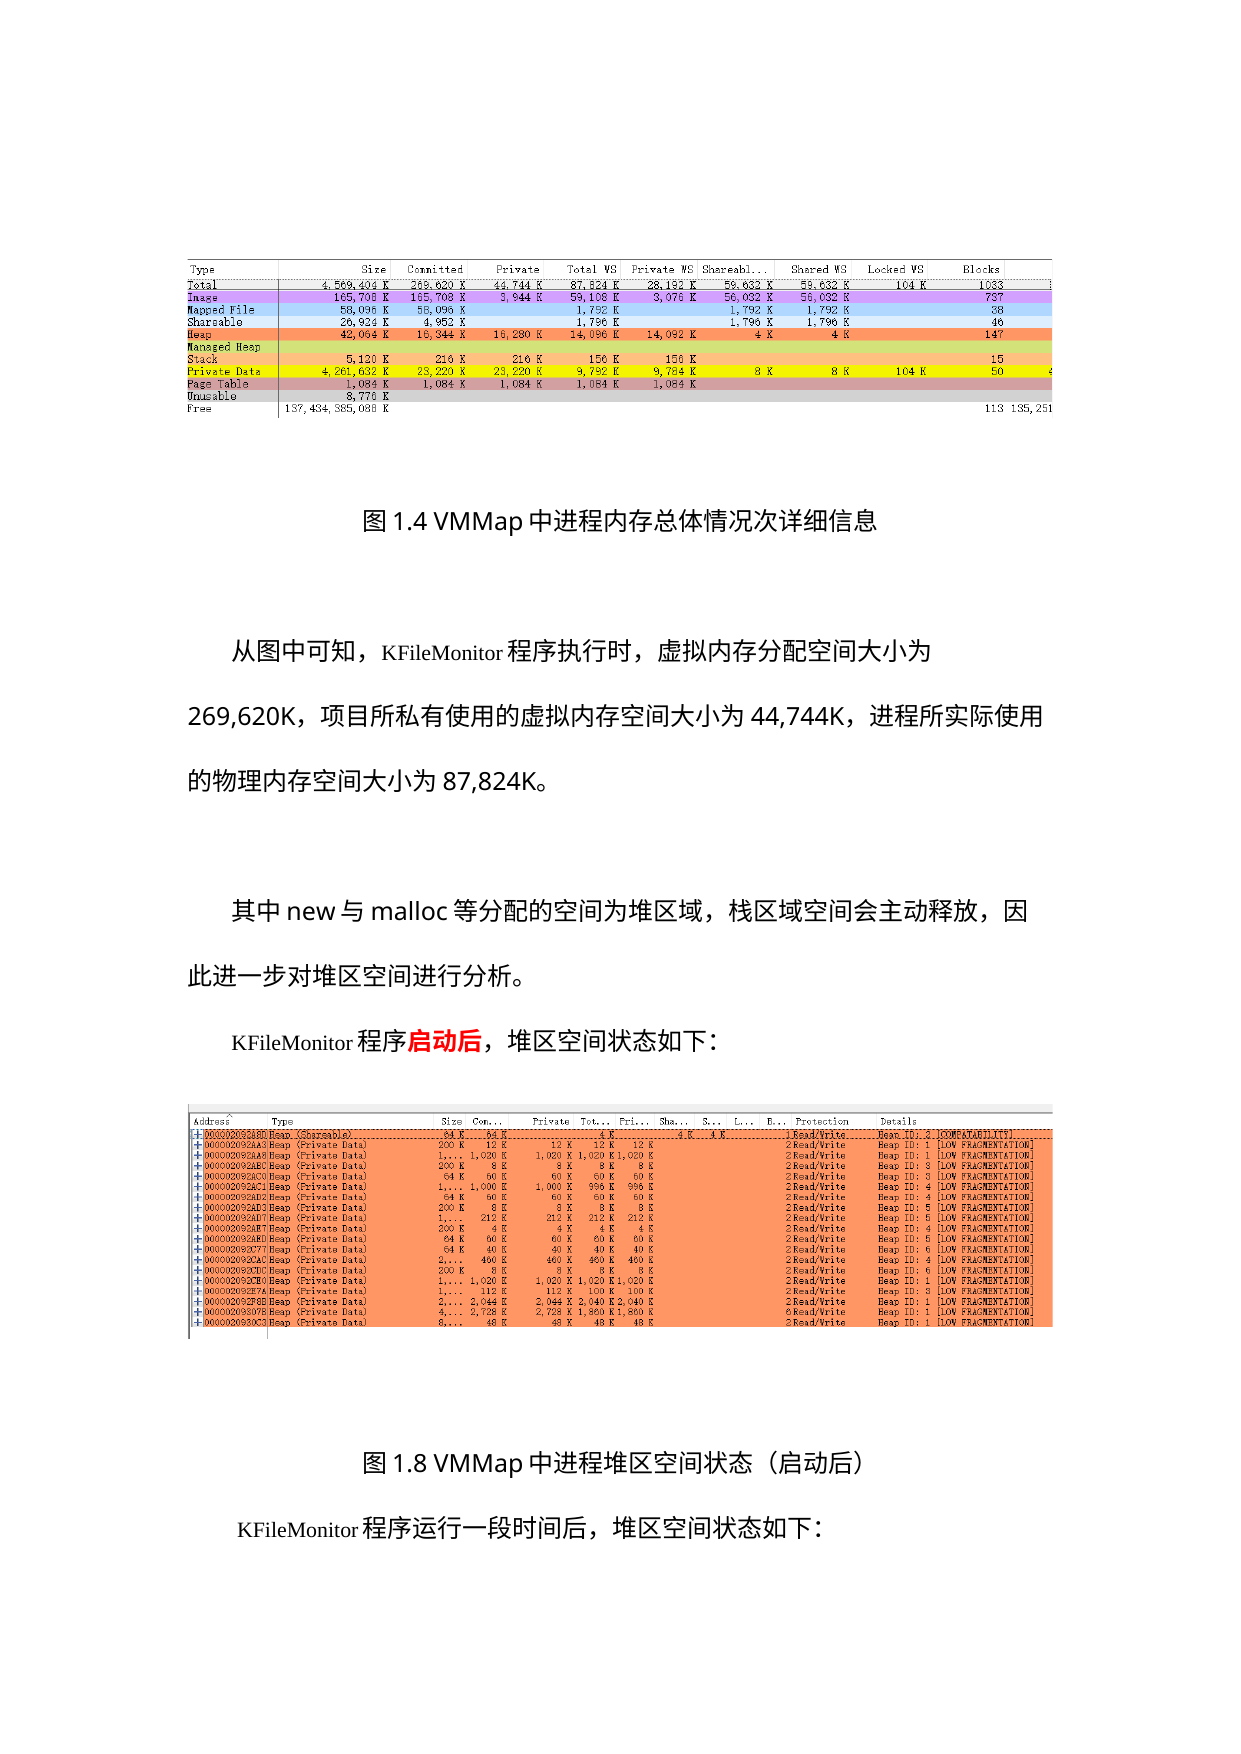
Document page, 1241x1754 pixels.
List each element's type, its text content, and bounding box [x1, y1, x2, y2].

picture [187, 259, 1053, 418]
text 从图中可知，KFileMonitor程序执行时，虚拟内存分配空间大小为269,620K，项目所私有使用的虚拟内存空间大小为44,744K，进程所实际使用的物理内存空间大小为87,824K。 [187, 617, 1053, 812]
text 图1.4 VMMap中进程内存总体情况次详细信息 [187, 487, 1053, 552]
text 图1.8 VMMap中进程堆区空间状态（启动后） [187, 1429, 1053, 1494]
picture [187, 1104, 1053, 1339]
text KFileMonitor程序运行一段时间后，堆区空间状态如下： [187, 1494, 1053, 1559]
text 其中new与malloc等分配的空间为堆区域，栈区域空间会主动释放，因此进一步对堆区空间进行分析。 [187, 877, 1053, 1007]
text KFileMonitor程序启动后，堆区空间状态如下： [187, 1007, 1053, 1072]
